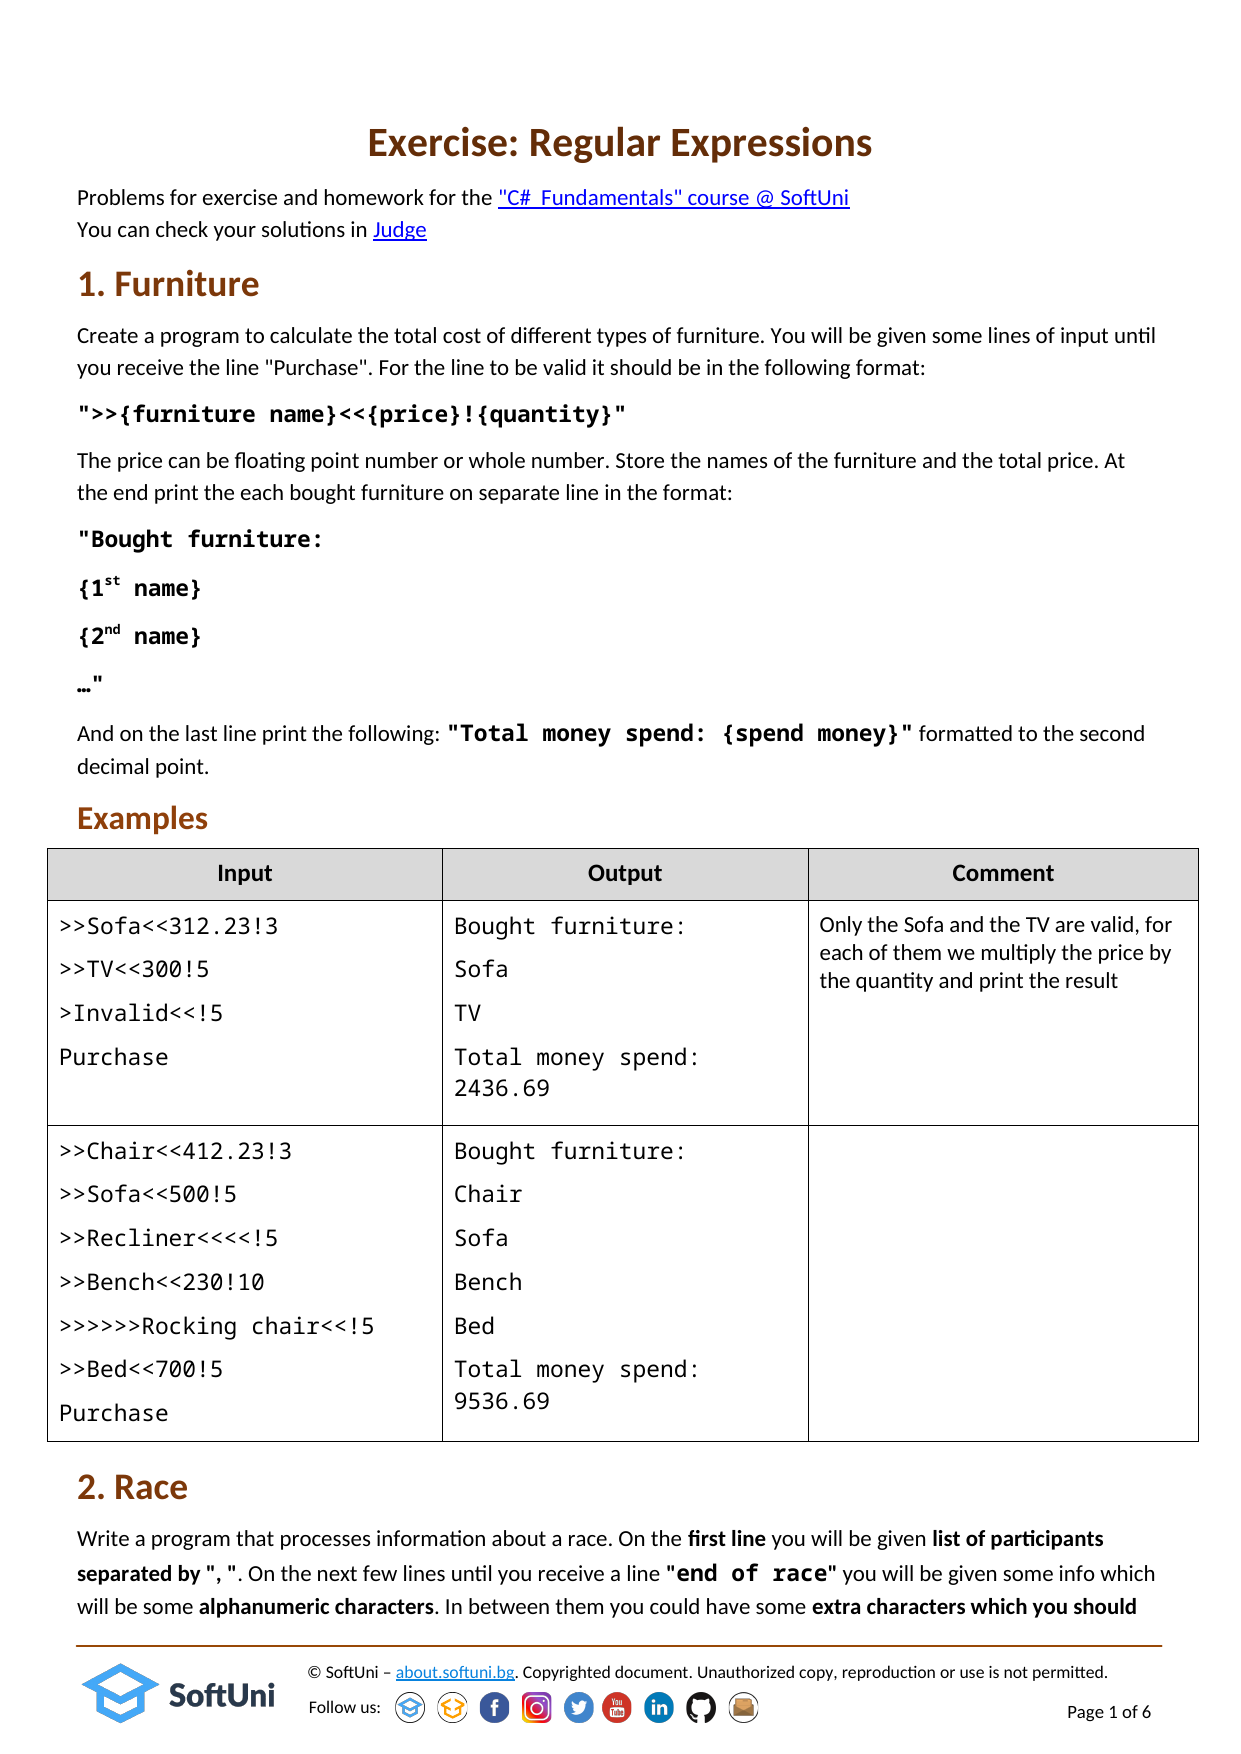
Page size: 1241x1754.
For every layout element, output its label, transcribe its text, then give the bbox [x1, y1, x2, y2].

text Create a program to calculate the total cost of different types of furniture. You will be given some lines of input until you receive the line "Purchase". For the line to be valid it should be in the following format: [77, 321, 1163, 381]
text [77, 1524, 1163, 1620]
picture [395, 1692, 425, 1723]
table_header Comment [809, 849, 1198, 900]
picture [728, 1692, 759, 1723]
subtitle Race [77, 1463, 1163, 1508]
text {2nd name} [77, 620, 1163, 651]
table_cell >>Chair<<412.23!3 >>Sofa<<500!5 >>Recliner<<<<!5 >>Bench<<230!10 >>>>>>Rocking chair<<!5 >>Bed<<700!5 Purchase [48, 1126, 442, 1441]
table_cell Bought furniture: Sofa TV Total money spend: 2436.69 [443, 901, 808, 1125]
picture [665, 1714, 674, 1723]
picture [479, 1692, 510, 1723]
table_cell Bought furniture: Chair Sofa Bench Bed Total money spend: 9536.69 [443, 1126, 808, 1441]
picture [75, 1658, 281, 1729]
picture [686, 1692, 716, 1723]
table_cell Only the Sofa and the TV are valid, for each of them we multiply the price by the quantity and print the result [809, 901, 1198, 1125]
subtitle Exercise: Regular Expressions [77, 116, 1163, 167]
text And on the last line print the following: "Total money spend: {spend money}" formatted to the second decimal point. [77, 717, 1163, 780]
text The price can be floating point number or whole number. Store the names of the furniture and the total price. At the end print the each bought furniture on separate line in the format: [77, 446, 1163, 506]
picture [658, 1705, 667, 1714]
text "Bought furniture: [77, 523, 1163, 554]
text ">>{furniture name}<<{price}!{quantity}" [77, 398, 1163, 429]
subtitle Examples [77, 797, 1163, 838]
picture [437, 1692, 468, 1723]
picture [644, 1692, 653, 1701]
table_cell [809, 1126, 1198, 1441]
table_header Input [48, 849, 442, 900]
table_cell >>Sofa<<312.23!3 >>TV<<300!5 >Invalid<<!5 Purchase [48, 901, 442, 1125]
picture [522, 1692, 552, 1723]
text Problems for exercise and homework for the "C# Fundamentals" course @ SoftUni You can check your solutions in Judge [77, 183, 1163, 243]
picture [602, 1692, 632, 1723]
table_header Output [443, 849, 808, 900]
text {1st name} [77, 572, 1163, 603]
subtitle Furniture [77, 260, 1163, 306]
picture [644, 1714, 653, 1723]
text …" [77, 668, 1163, 700]
picture [564, 1692, 594, 1723]
picture [665, 1692, 674, 1701]
